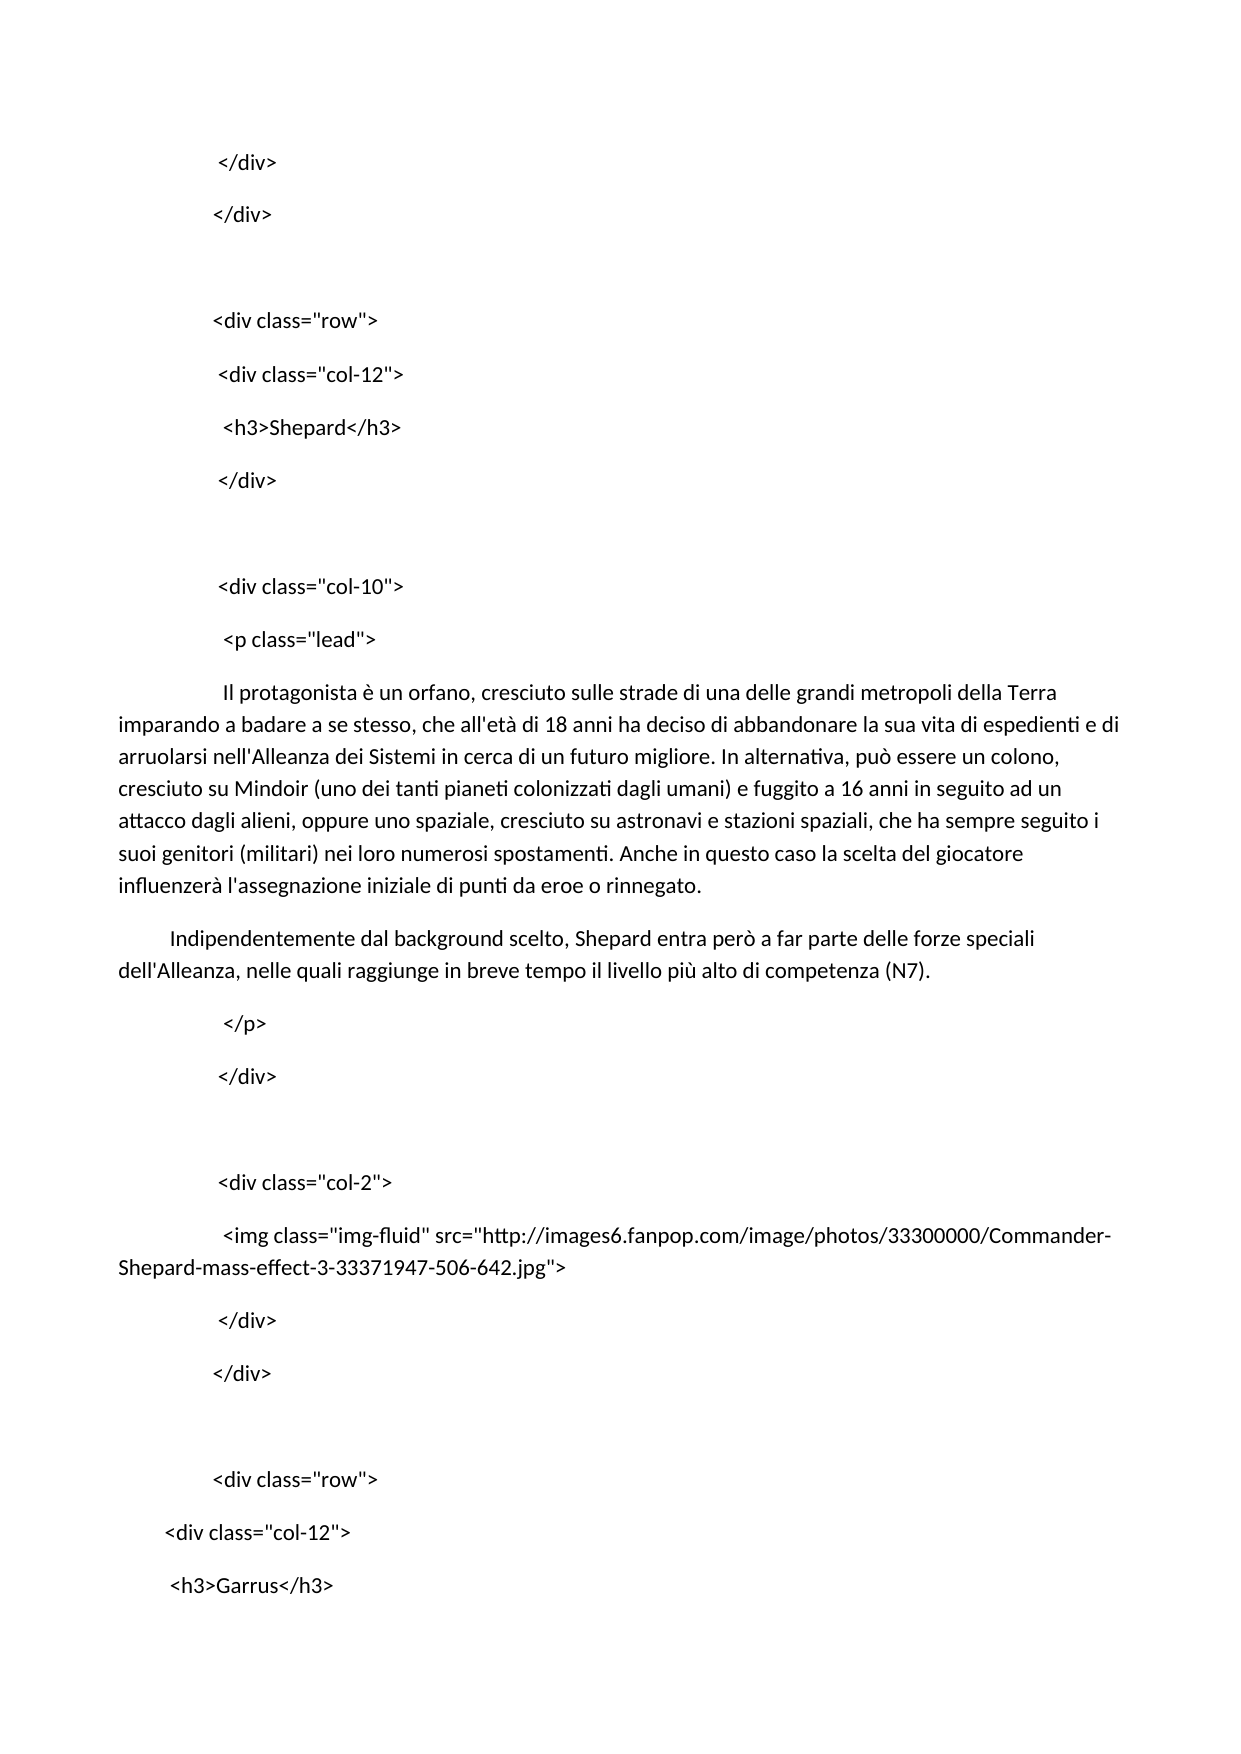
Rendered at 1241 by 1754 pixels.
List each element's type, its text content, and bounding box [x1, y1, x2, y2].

text </div> [118, 1306, 1122, 1334]
text </div> [118, 148, 1122, 176]
text <h3>Shepard</h3> [118, 413, 1122, 441]
text <p class="lead"> [118, 625, 1122, 653]
text </div> [118, 1062, 1122, 1090]
text <div class="col-12"> [118, 1518, 1122, 1547]
text <img class="img-fluid" src="http://images6.fanpop.com/image/photos/33300000/Commander-Shepard-mass-effect-3-33371947-506-642.jpg"> [118, 1221, 1122, 1281]
text Indipendentemente dal background scelto, Shepard entra però a far parte delle forze speciali dell'Alleanza, nelle quali raggiunge in breve tempo il livello più alto di competenza (N7). [118, 924, 1122, 984]
text Il protagonista è un orfano, cresciuto sulle strade di una delle grandi metropoli della Terra imparando a badare a se stesso, che all'età di 18 anni ha deciso di abbandonare la sua vita di espedienti e di arruolarsi nell'Alleanza dei Sistemi in cerca di un futuro migliore. In alternativa, può essere un colono, cresciuto su Mindoir (uno dei tanti pianeti colonizzati dagli umani) e fuggito a 16 anni in seguito ad un attacco dagli alieni, oppure uno spaziale, cresciuto su astronavi e stazioni spaziali, che ha sempre seguito i suoi genitori (militari) nei loro numerosi spostamenti. Anche in questo caso la scelta del giocatore influenzerà l'assegnazione iniziale di punti da eroe o rinnegato. [118, 678, 1122, 899]
text <div class="row"> [118, 1466, 1122, 1493]
text <div class="row"> [118, 307, 1122, 335]
text <h3>Garrus</h3> [118, 1572, 1122, 1599]
text </p> [118, 1009, 1122, 1037]
text </div> [118, 1359, 1122, 1387]
text </div> [118, 466, 1122, 494]
text <div class="col-2"> [118, 1168, 1122, 1196]
text </div> [118, 201, 1122, 229]
text <div class="col-12"> [118, 360, 1122, 388]
text <div class="col-10"> [118, 572, 1122, 600]
